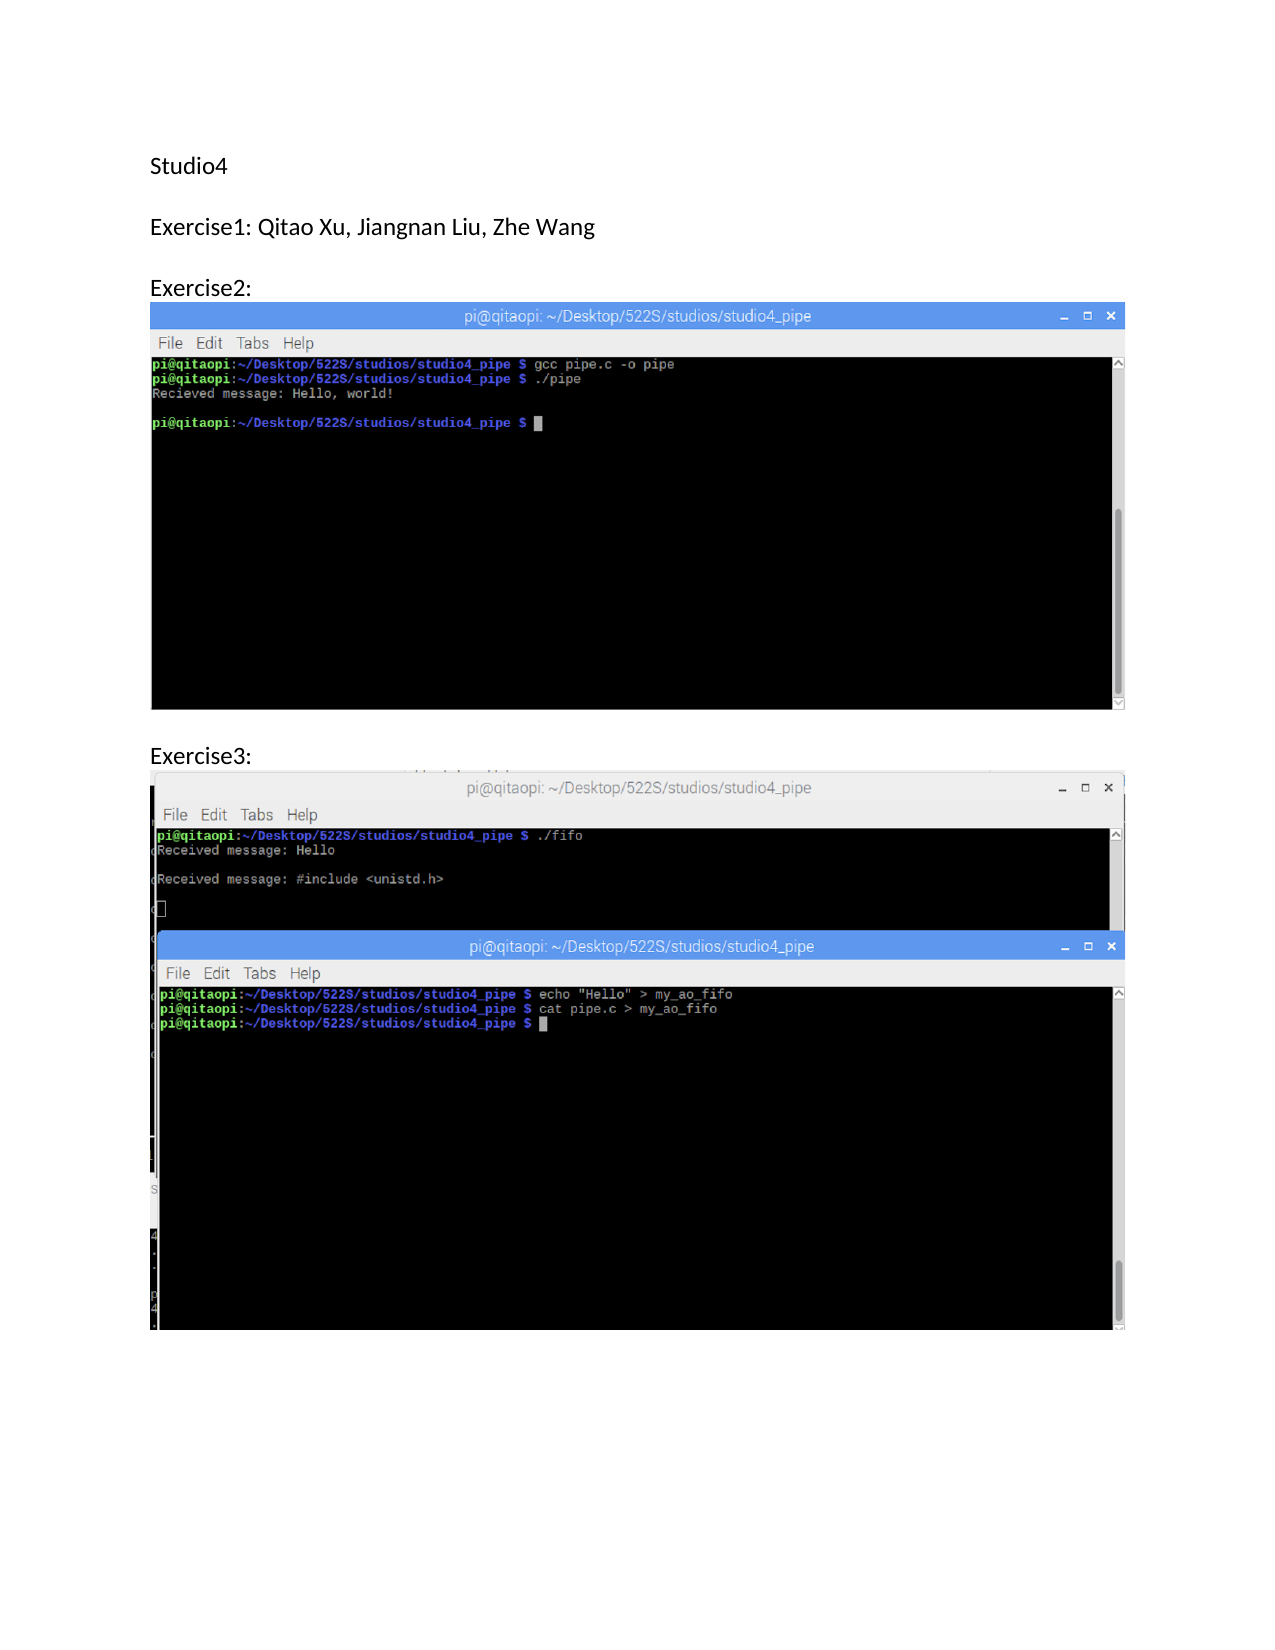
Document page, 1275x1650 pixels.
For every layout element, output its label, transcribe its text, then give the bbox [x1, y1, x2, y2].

text Exercise1: Qitao Xu, Jiangnan Liu, Zhe Wang [150, 211, 1125, 242]
picture [150, 770, 1125, 1330]
picture [150, 302, 1125, 710]
text Exercise2: [150, 272, 1125, 302]
text Exercise3: [150, 740, 1125, 770]
text Studio4 [150, 150, 1125, 181]
